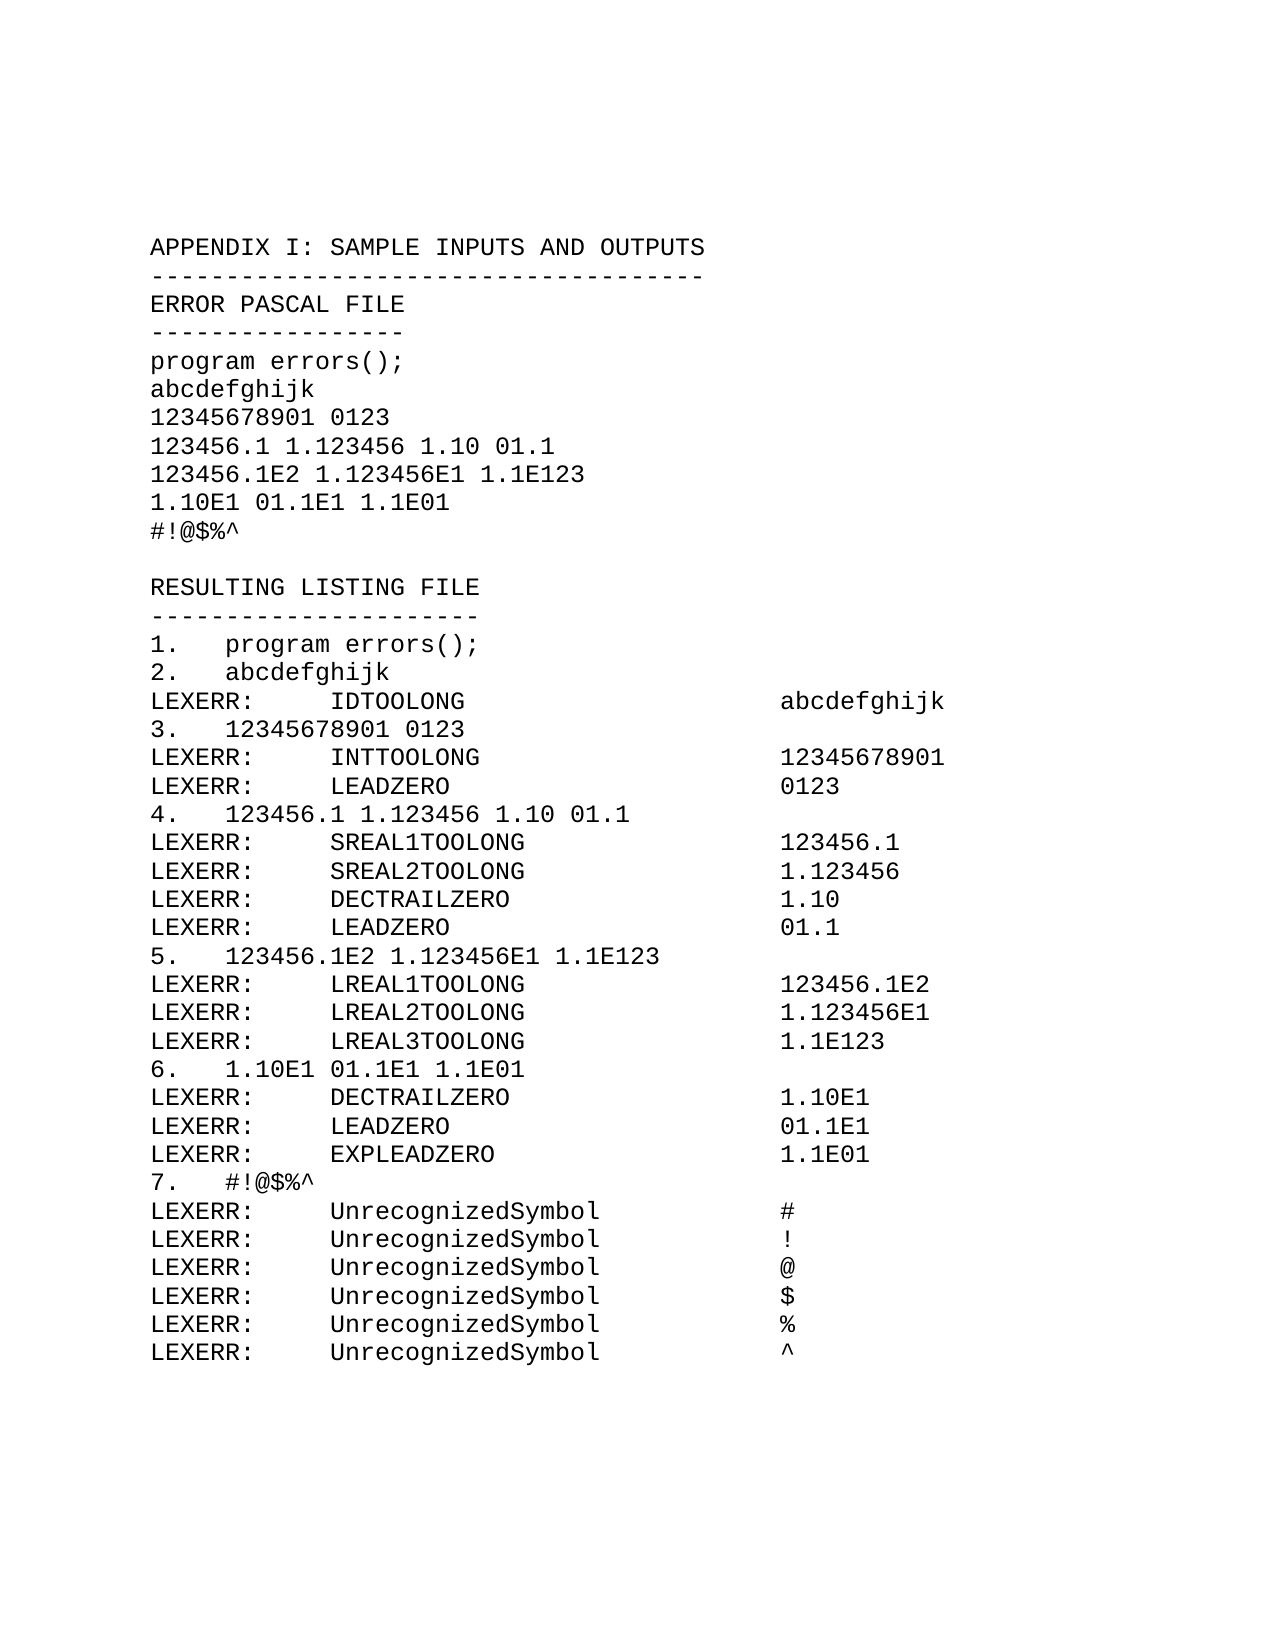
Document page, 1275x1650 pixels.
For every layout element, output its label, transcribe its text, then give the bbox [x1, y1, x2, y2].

text LEXERR: UnrecognizedSymbol % [150, 1312, 1125, 1340]
text LEXERR: LREAL3TOOLONG 1.1E123 [150, 1028, 1125, 1057]
text ---------------------- [150, 603, 1125, 632]
text LEXERR: EXPLEADZERO 1.1E01 [150, 1142, 1125, 1170]
text LEXERR: SREAL2TOOLONG 1.123456 [150, 858, 1125, 887]
text LEXERR: SREAL1TOOLONG 123456.1 [150, 830, 1125, 858]
text 1.10E1 01.1E1 1.1E01 [150, 490, 1125, 518]
text LEXERR: UnrecognizedSymbol @ [150, 1255, 1125, 1283]
text 3. 12345678901 0123 [150, 717, 1125, 745]
text LEXERR: LEADZERO 0123 [150, 773, 1125, 802]
text 2. abcdefghijk [150, 660, 1125, 688]
text LEXERR: LREAL2TOOLONG 1.123456E1 [150, 1000, 1125, 1028]
text 1. program errors(); [150, 632, 1125, 660]
text 123456.1 1.123456 1.10 01.1 [150, 433, 1125, 462]
text LEXERR: LREAL1TOOLONG 123456.1E2 [150, 972, 1125, 1000]
text LEXERR: INTTOOLONG 12345678901 [150, 745, 1125, 773]
text ----------------- [150, 320, 1125, 348]
text RESULTING LISTING FILE [150, 575, 1125, 603]
text LEXERR: UnrecognizedSymbol # [150, 1198, 1125, 1227]
text LEXERR: UnrecognizedSymbol $ [150, 1283, 1125, 1312]
text LEXERR: DECTRAILZERO 1.10 [150, 887, 1125, 915]
text 6. 1.10E1 01.1E1 1.1E01 [150, 1057, 1125, 1085]
text LEXERR: UnrecognizedSymbol ^ [150, 1340, 1125, 1368]
text LEXERR: IDTOOLONG abcdefghijk [150, 688, 1125, 717]
text 7. #!@$%^ [150, 1170, 1125, 1198]
text #!@$%^ [150, 518, 1125, 547]
text ------------------------------------- [150, 263, 1125, 292]
text APPENDIX I: SAMPLE INPUTS AND OUTPUTS [150, 235, 1125, 263]
text LEXERR: DECTRAILZERO 1.10E1 [150, 1085, 1125, 1113]
text program errors(); [150, 348, 1125, 377]
text 5. 123456.1E2 1.123456E1 1.1E123 [150, 943, 1125, 972]
text LEXERR: LEADZERO 01.1 [150, 915, 1125, 943]
text 123456.1E2 1.123456E1 1.1E123 [150, 462, 1125, 490]
text ERROR PASCAL FILE [150, 292, 1125, 320]
text LEXERR: LEADZERO 01.1E1 [150, 1113, 1125, 1142]
text 4. 123456.1 1.123456 1.10 01.1 [150, 802, 1125, 830]
text 12345678901 0123 [150, 405, 1125, 433]
text abcdefghijk [150, 377, 1125, 405]
text LEXERR: UnrecognizedSymbol ! [150, 1227, 1125, 1255]
